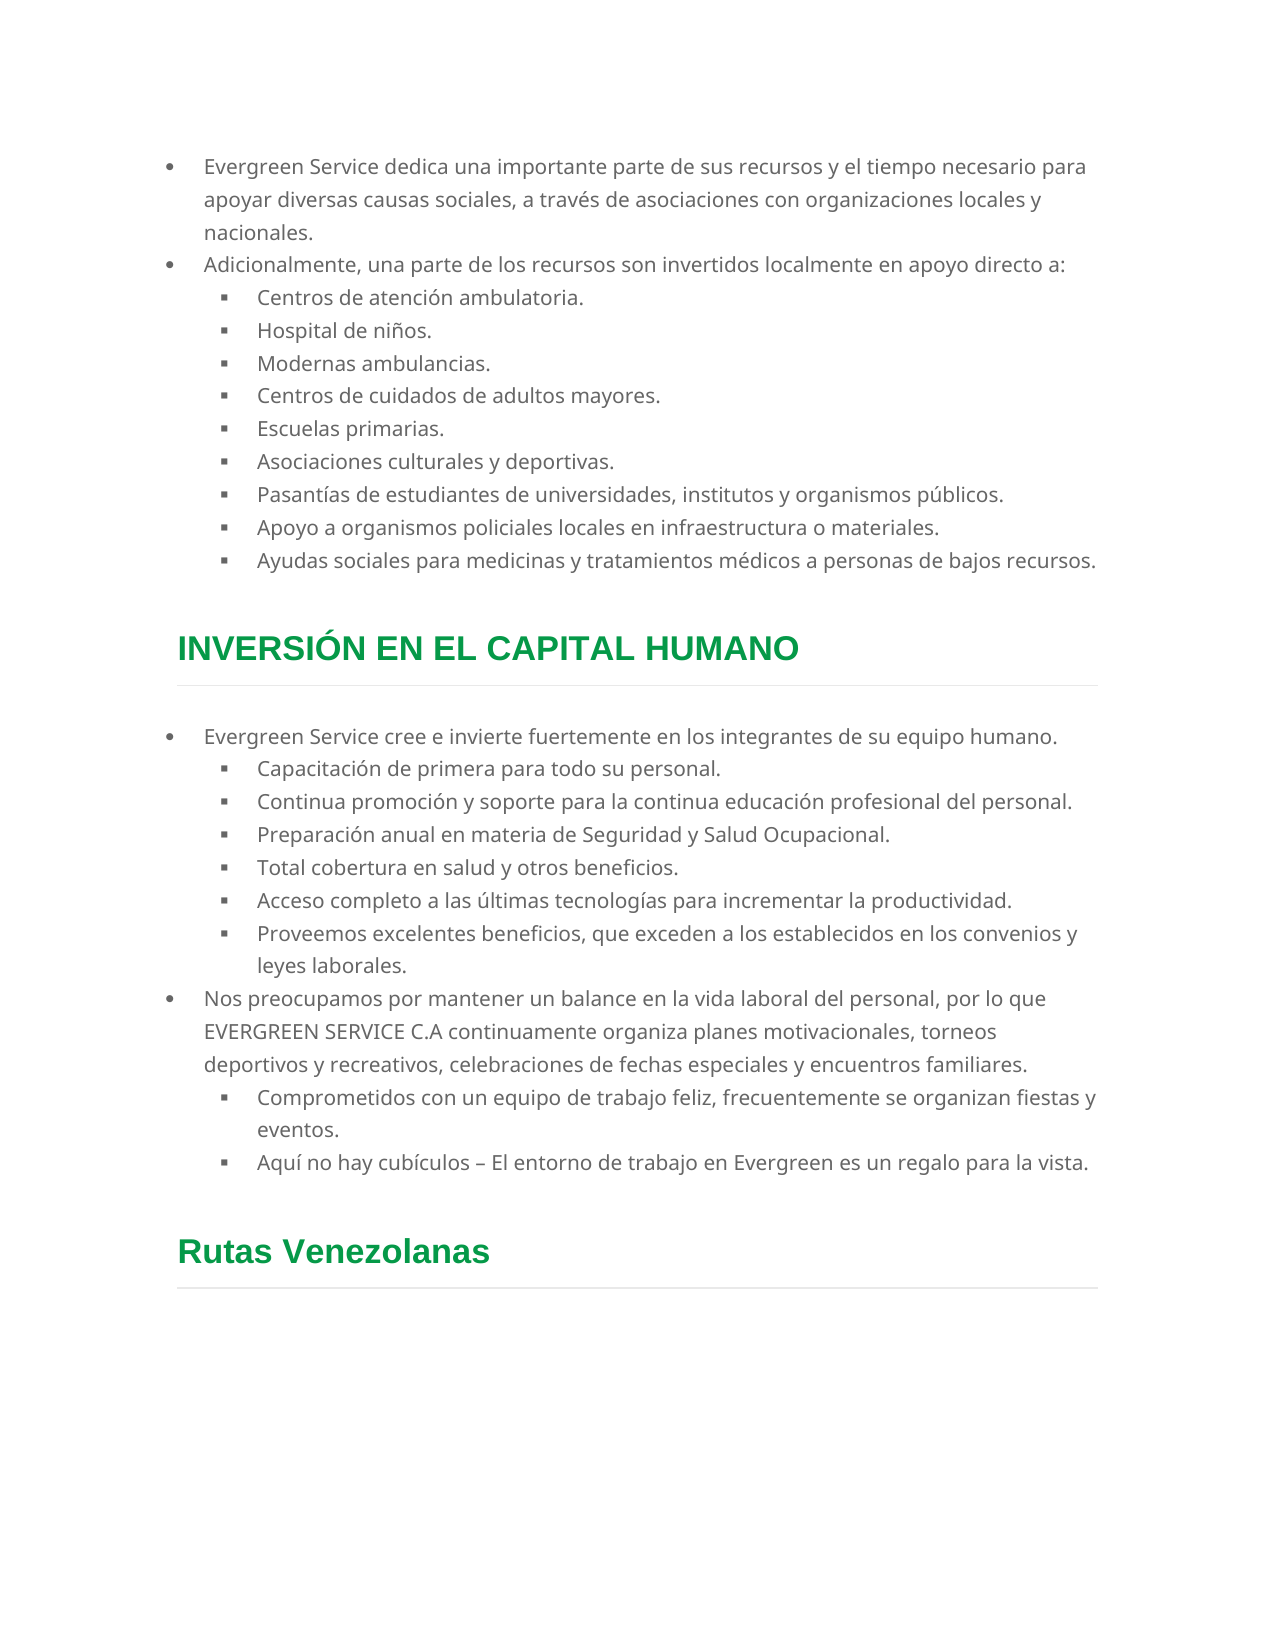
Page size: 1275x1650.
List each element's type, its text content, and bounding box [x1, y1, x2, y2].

list Asociaciones culturales y deportivas. [219, 443, 1098, 476]
list Capacitación de primera para todo su personal. [219, 750, 1098, 783]
list Comprometidos con un equipo de trabajo feliz, frecuentemente se organizan fiestas y eventos. [219, 1078, 1098, 1144]
list Adicionalmente, una parte de los recursos son invertidos localmente en apoyo directo a: [166, 246, 1098, 279]
list Acceso completo a las últimas tecnologías para incrementar la productividad. [219, 881, 1098, 914]
list Centros de atención ambulatoria. [219, 279, 1098, 312]
list Total cobertura en salud y otros beneficios. [219, 849, 1098, 881]
list Escuelas primarias. [219, 410, 1098, 443]
list Evergreen Service cree e invierte fuertemente en los integrantes de su equipo humano. [166, 717, 1098, 750]
list Proveemos excelentes beneficios, que exceden a los establecidos en los convenios y leyes laborales. [219, 914, 1098, 980]
text Rutas Venezolanas [177, 1224, 1098, 1287]
list Nos preocupamos por mantener un balance en la vida laboral del personal, por lo que EVERGREEN SERVICE C.A continuamente organiza planes motivacionales, torneos deportivos y recreativos, celebraciones de fechas especiales y encuentros familiares. [166, 980, 1098, 1078]
list Pasantías de estudiantes de universidades, institutos y organismos públicos. [219, 476, 1098, 508]
list Centros de cuidados de adultos mayores. [219, 377, 1098, 410]
list Ayudas sociales para medicinas y tratamientos médicos a personas de bajos recursos. [219, 541, 1098, 574]
list Hospital de niños. [219, 312, 1098, 344]
list Modernas ambulancias. [219, 344, 1098, 377]
list Evergreen Service dedica una importante parte de sus recursos y el tiempo necesario para apoyar diversas causas sociales, a través de asociaciones con organizaciones locales y nacionales. [166, 148, 1098, 246]
list Aquí no hay cubículos – El entorno de trabajo en Evergreen es un regalo para la vista. [219, 1144, 1098, 1177]
list Continua promoción y soporte para la continua educación profesional del personal. [219, 783, 1098, 816]
text INVERSIÓN EN EL CAPITAL HUMANO [177, 621, 1098, 685]
list Apoyo a organismos policiales locales en infraestructura o materiales. [219, 508, 1098, 541]
list Preparación anual en materia de Seguridad y Salud Ocupacional. [219, 816, 1098, 849]
